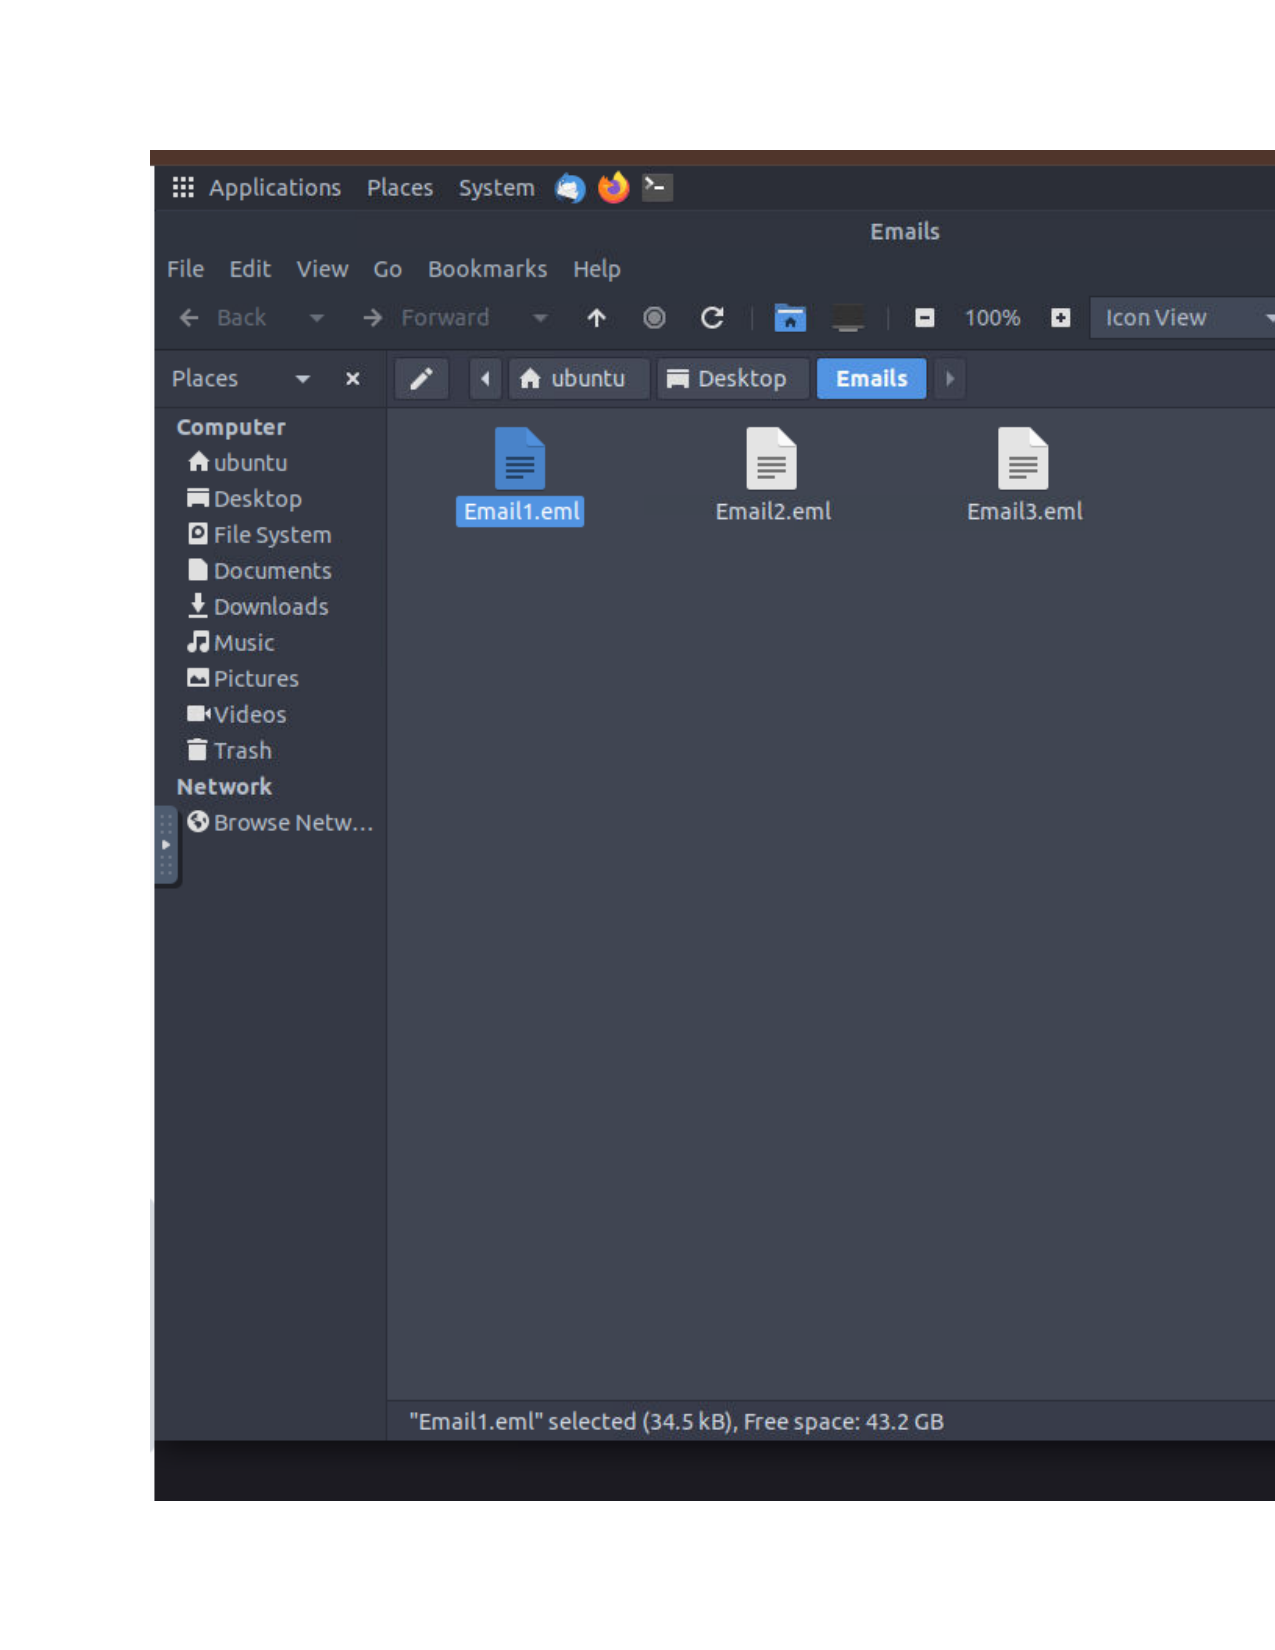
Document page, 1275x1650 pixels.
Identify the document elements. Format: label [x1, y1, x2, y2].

picture [150, 150, 1275, 1501]
